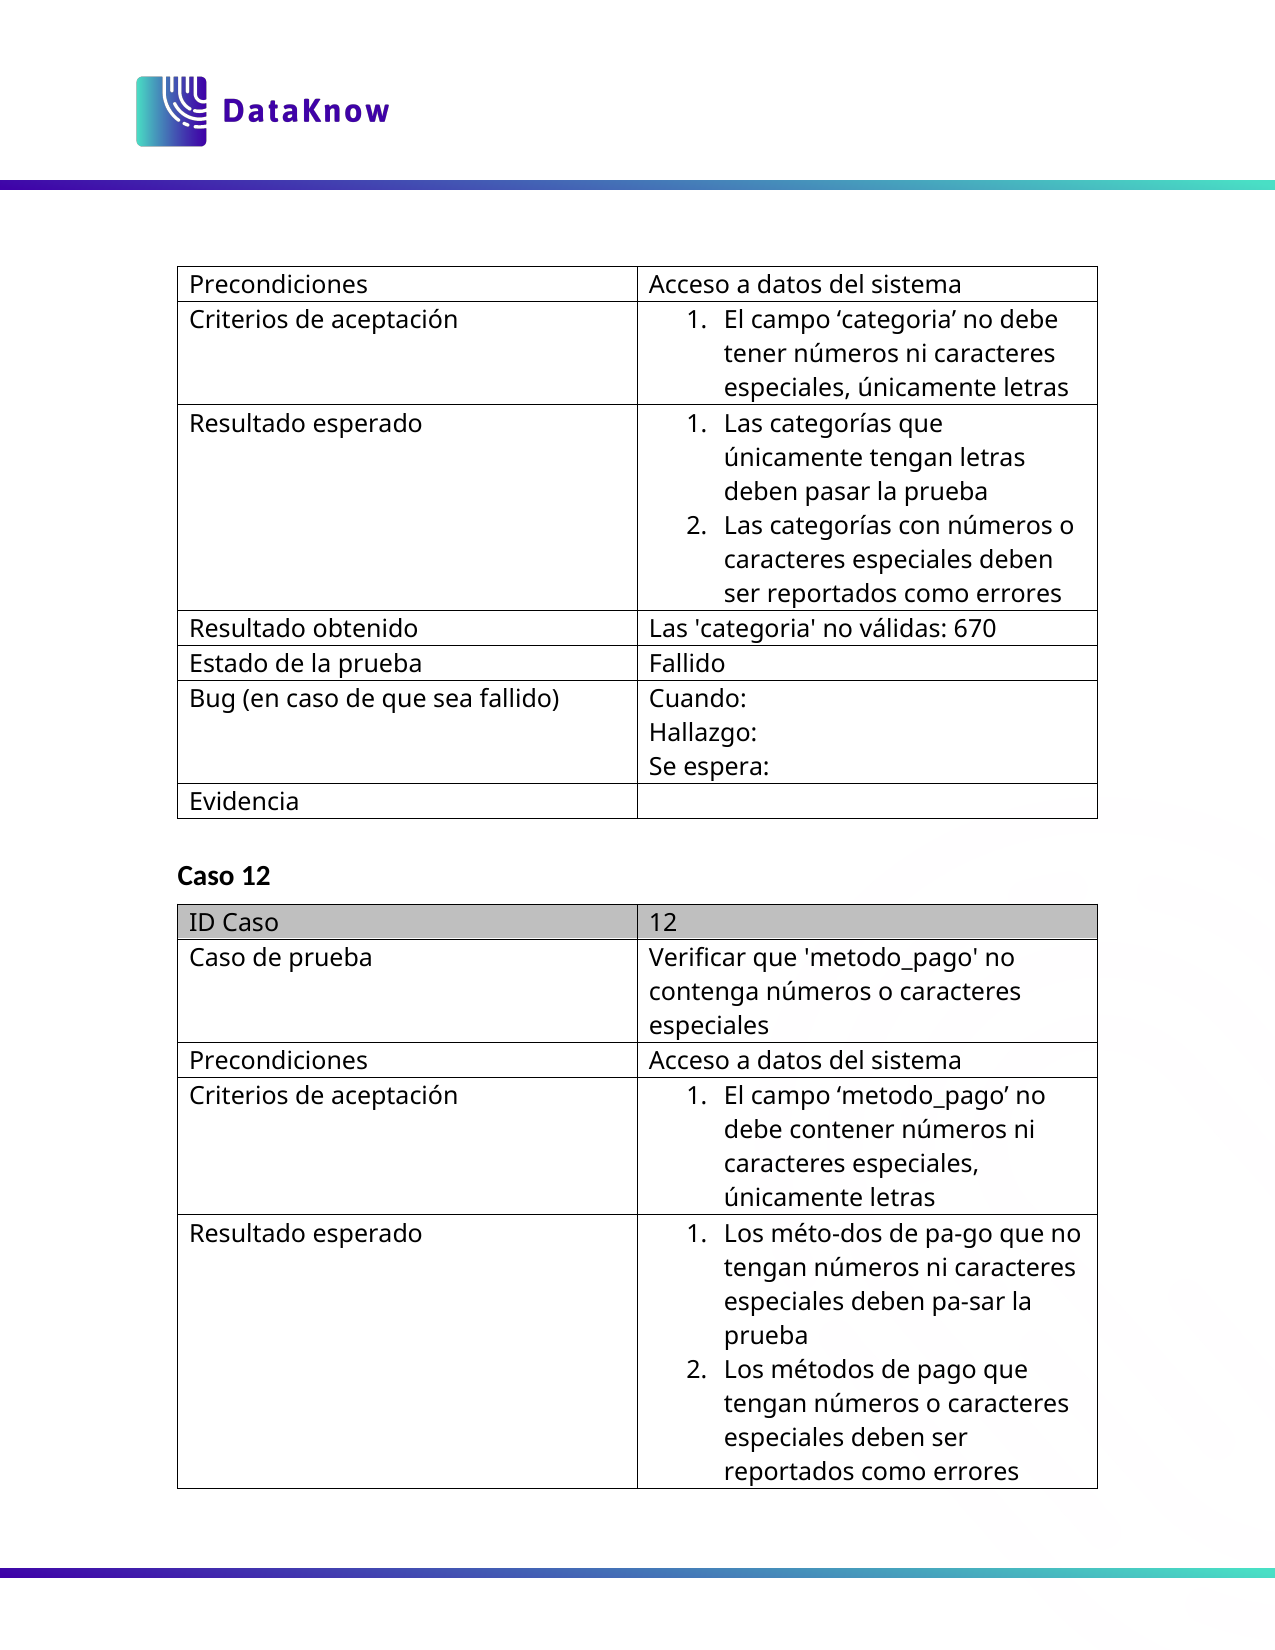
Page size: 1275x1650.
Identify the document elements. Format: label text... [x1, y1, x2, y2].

table_header ID Caso [178, 905, 637, 938]
table_cell El campo ‘categoria’ no debe tener números ni caracteres especiales, únicamente letras [638, 302, 1097, 404]
table_cell Precondiciones [178, 1043, 637, 1077]
table_cell Resultado esperado [178, 1215, 637, 1488]
table_cell Evidencia [178, 784, 637, 818]
table_cell Criterios de aceptación [178, 302, 637, 404]
table_cell Cuando: Hallazgo: Se espera: [638, 681, 1097, 783]
table_cell Verificar que 'metodo_pago' no contenga números o caracteres especiales [638, 940, 1097, 1042]
table_cell Criterios de aceptación [178, 1078, 637, 1214]
table_cell Las 'categoria' no válidas: 670 [638, 611, 1097, 645]
table_cell Caso de prueba [178, 940, 637, 1042]
table_cell Fallido [638, 646, 1097, 680]
table_cell Acceso a datos del sistema [638, 1043, 1097, 1077]
table_cell Acceso a datos del sistema [638, 267, 1097, 301]
table_header 12 [638, 905, 1097, 938]
table_cell [638, 784, 1097, 818]
table_cell Precondiciones [178, 267, 637, 301]
subtitle Caso 12 [177, 857, 1098, 892]
table_cell Los méto-dos de pa-go que no tengan números ni caracteres especiales deben pa-sar la prueba Los métodos de pago que tengan números o caracteres especiales deben ser reportados como errores [638, 1215, 1097, 1488]
picture [116, 35, 408, 187]
table_cell Resultado esperado [178, 405, 637, 609]
table_cell Bug (en caso de que sea fallido) [178, 681, 637, 783]
table_cell Estado de la prueba [178, 646, 637, 680]
table_cell Resultado obtenido [178, 611, 637, 645]
table_cell El campo ‘metodo_pago’ no debe contener números ni caracteres especiales, únicamente letras [638, 1078, 1097, 1214]
